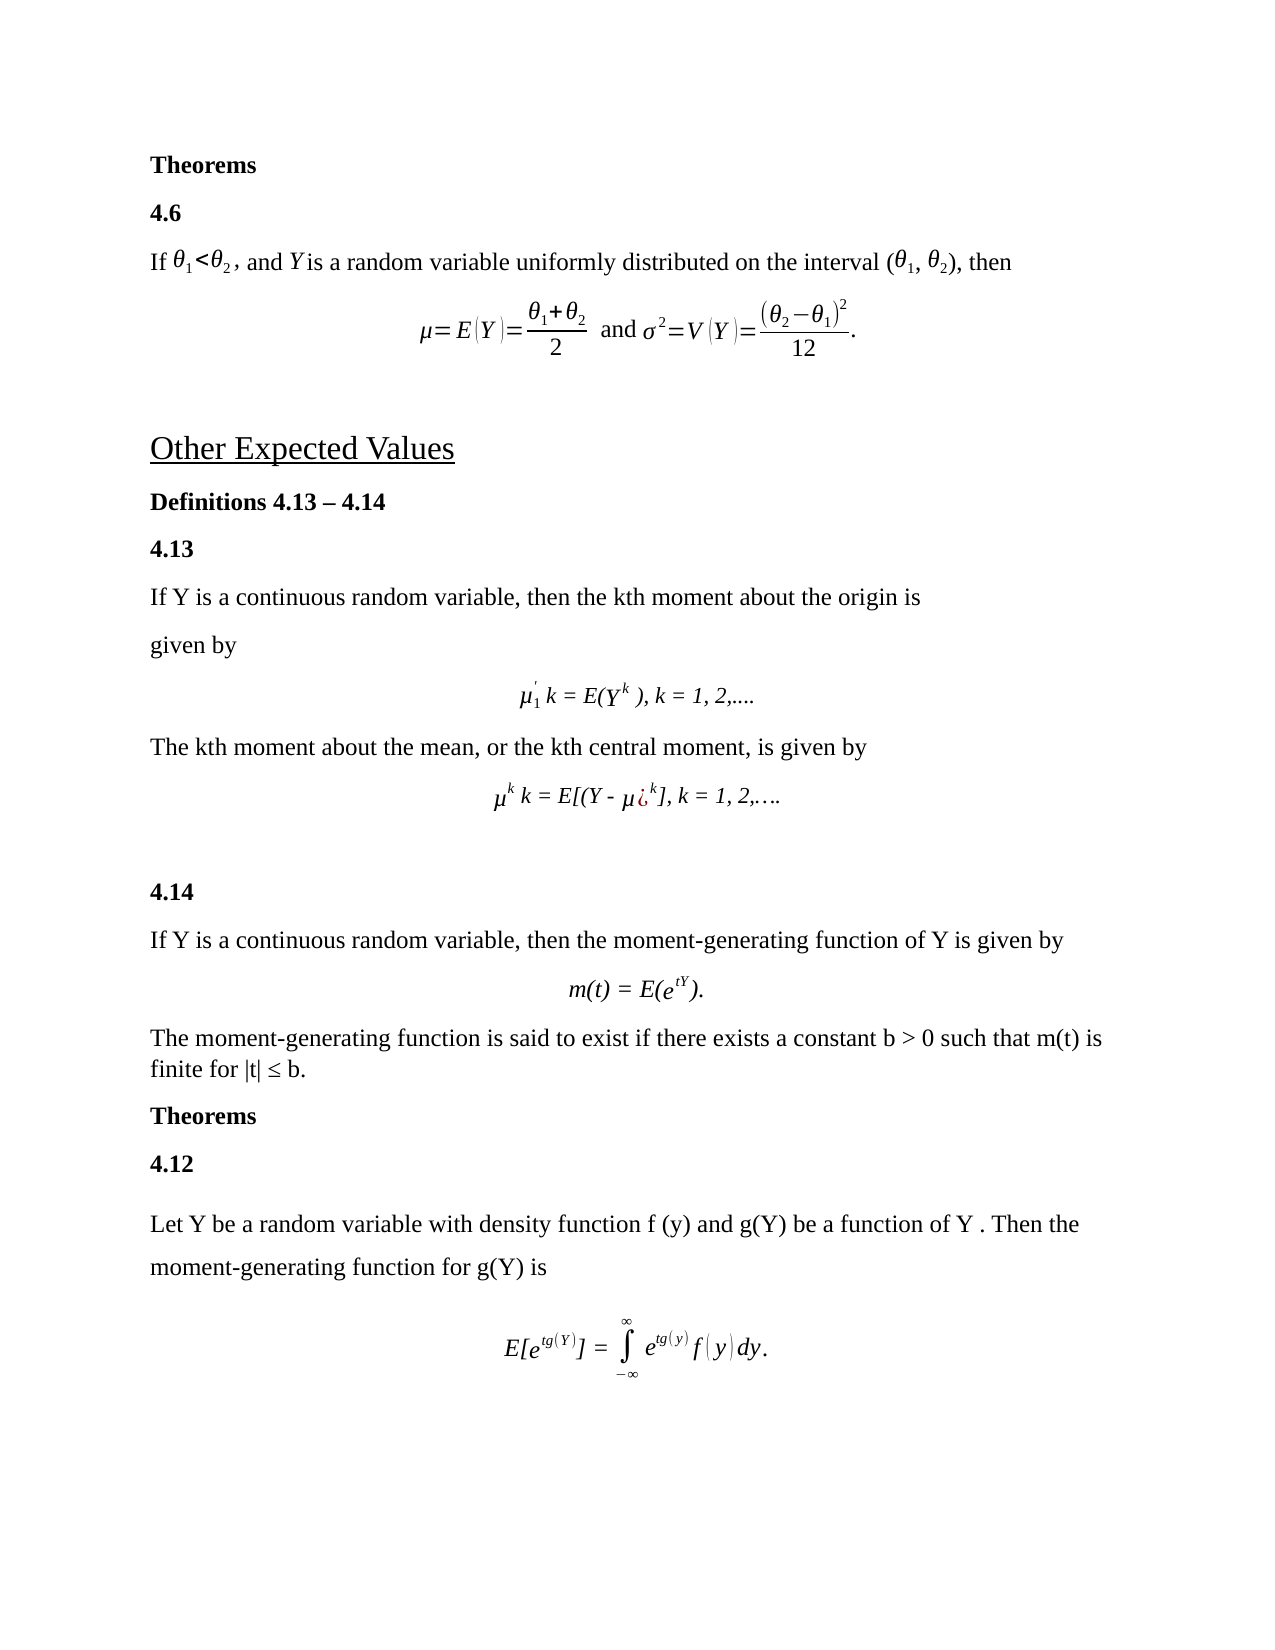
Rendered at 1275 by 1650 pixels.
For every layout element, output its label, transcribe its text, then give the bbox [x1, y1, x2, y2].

text Theorems [150, 1101, 1125, 1130]
text k = E( ), k = 1, 2,.... [150, 677, 1125, 712]
text The kth moment about the mean, or the kth central moment, is given by [150, 732, 1125, 761]
text and . [150, 296, 1125, 362]
text 4.12 [150, 1149, 1125, 1178]
text Definitions 4.13 – 4.14 [150, 487, 1125, 515]
text Let Y be a random variable with density function f (y) and g(Y) be a function of Y . Then the moment-generating function for g(Y) is [150, 1209, 1125, 1281]
text 4.14 [150, 877, 1125, 906]
text E[] = . [150, 1312, 1125, 1383]
text 4.13 [150, 534, 1125, 563]
text m(t) = E(). [150, 973, 1125, 1004]
text 4.6 [150, 198, 1125, 226]
text The moment-generating function is said to exist if there exists a constant b > 0 such that m(t) is finite for |t| ≤ b. [150, 1023, 1125, 1082]
text Other Expected Values [150, 429, 1125, 467]
text If Y is a continuous random variable, then the kth moment about the origin is [150, 582, 1125, 611]
text If Y is a continuous random variable, then the moment-generating function of Y is given by [150, 925, 1125, 954]
text k = E[(Y - ], k = 1, 2,…. [150, 779, 1125, 811]
text given by [150, 630, 1125, 658]
text Theorems [150, 150, 1125, 179]
text If and is a random variable uniformly distributed on the interval (, ), then [150, 245, 1125, 277]
